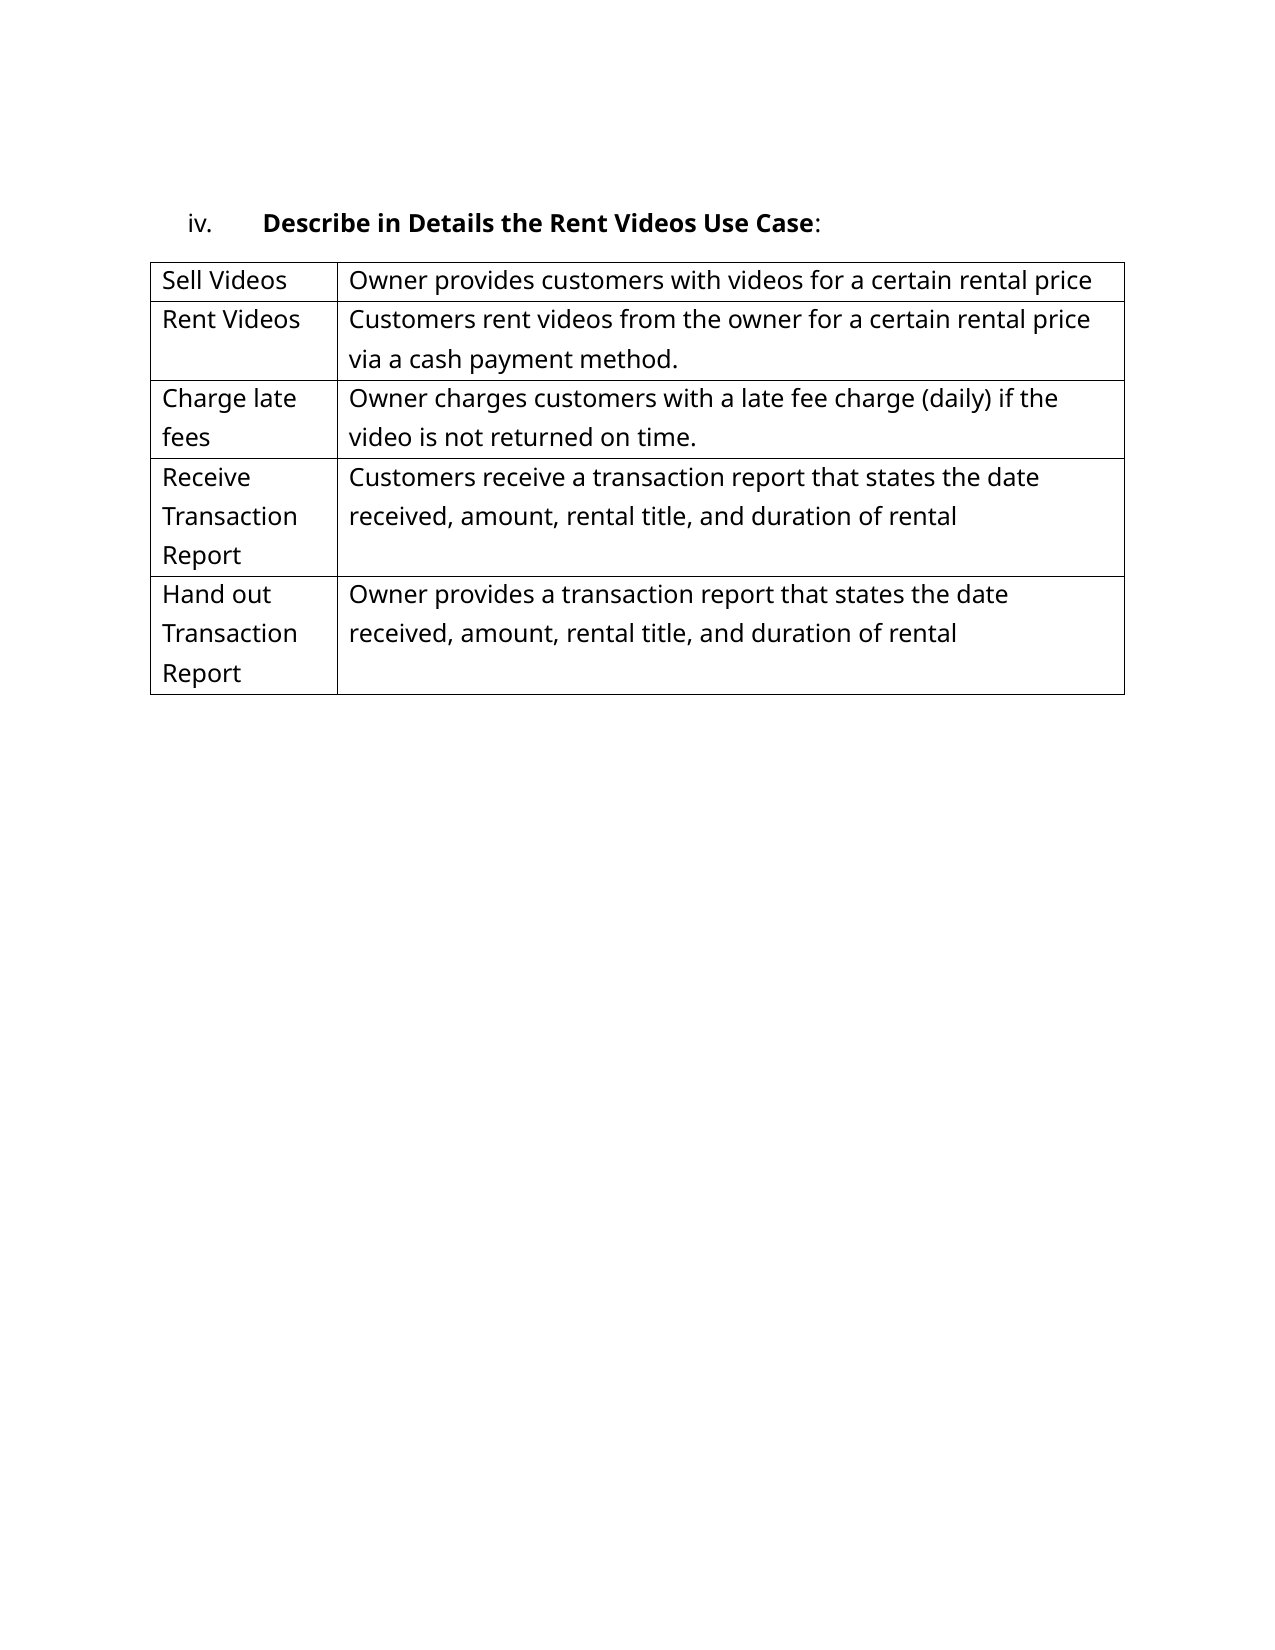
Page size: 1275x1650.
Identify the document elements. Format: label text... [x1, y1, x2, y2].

table_cell Charge late fees [151, 381, 337, 458]
table_cell Hand out Transaction Report [151, 577, 337, 693]
table_cell Owner charges customers with a late fee charge (daily) if the video is not returned on time. [338, 381, 1124, 458]
table_header Owner provides customers with videos for a certain rental price [338, 263, 1124, 301]
table_cell Owner provides a transaction report that states the date received, amount, rental title, and duration of rental [338, 577, 1124, 693]
table_cell Customers receive a transaction report that states the date received, amount, rental title, and duration of rental [338, 459, 1124, 576]
table_cell Receive Transaction Report [151, 459, 337, 576]
table_cell Rent Videos [151, 302, 337, 379]
table_header Sell Videos [151, 263, 337, 301]
list Describe in Details the Rent Videos Use Case: [187, 206, 1125, 240]
table_cell Customers rent videos from the owner for a certain rental price via a cash payment method. [338, 302, 1124, 379]
